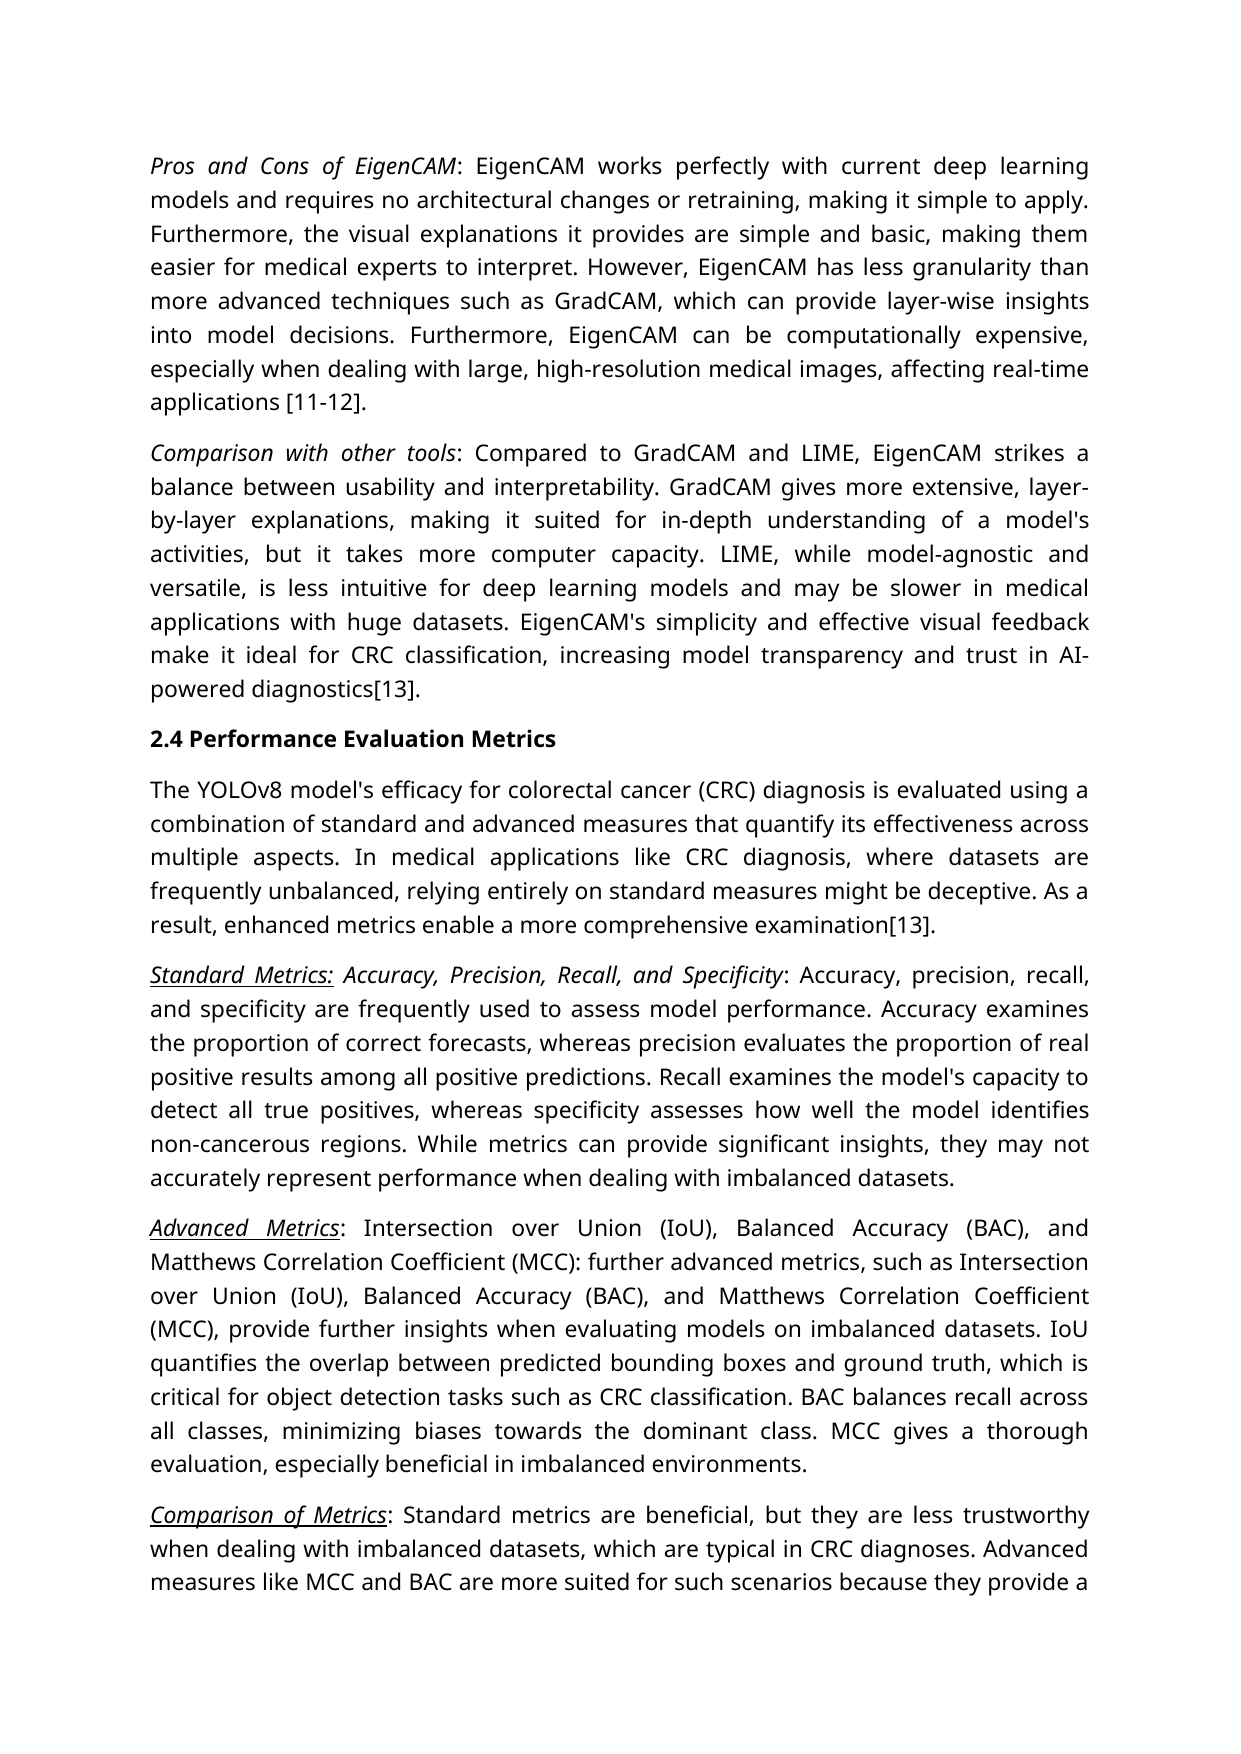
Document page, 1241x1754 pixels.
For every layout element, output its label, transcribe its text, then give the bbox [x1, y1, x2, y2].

text Advanced Metrics: Intersection over Union (IoU), Balanced Accuracy (BAC), and Matthews Correlation Coefficient (MCC): further advanced metrics, such as Intersection over Union (IoU), Balanced Accuracy (BAC), and Matthews Correlation Coefficient (MCC), provide further insights when evaluating models on imbalanced datasets. IoU quantifies the overlap between predicted bounding boxes and ground truth, which is critical for object detection tasks such as CRC classification. BAC balances recall across all classes, minimizing biases towards the dominant class. MCC gives a thorough evaluation, especially beneficial in imbalanced environments. [150, 1212, 1090, 1479]
text The YOLOv8 model's efficacy for colorectal cancer (CRC) diagnosis is evaluated using a combination of standard and advanced measures that quantify its effectiveness across multiple aspects. In medical applications like CRC diagnosis, where datasets are frequently unbalanced, relying entirely on standard measures might be deceptive. As a result, enhanced metrics enable a more comprehensive examination[13]. [150, 774, 1090, 940]
text Comparison with other tools: Compared to GradCAM and LIME, EigenCAM strikes a balance between usability and interpretability. GradCAM gives more extensive, layer-by-layer explanations, making it suited for in-depth understanding of a model's activities, but it takes more computer capacity. LIME, while model-agnostic and versatile, is less intuitive for deep learning models and may be slower in medical applications with huge datasets. EigenCAM's simplicity and effective visual feedback make it ideal for CRC classification, increasing model transparency and trust in AI-powered diagnostics[13]. [150, 437, 1090, 704]
text Pros and Cons of EigenCAM: EigenCAM works perfectly with current deep learning models and requires no architectural changes or retraining, making it simple to apply. Furthermore, the visual explanations it provides are simple and basic, making them easier for medical experts to interpret. However, EigenCAM has less granularity than more advanced techniques such as GradCAM, which can provide layer-wise insights into model decisions. Furthermore, EigenCAM can be computationally expensive, especially when dealing with large, high-resolution medical images, affecting real-time applications [11-12]. [150, 150, 1090, 417]
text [150, 1499, 1090, 1597]
text Standard Metrics: Accuracy, Precision, Recall, and Specificity: Accuracy, precision, recall, and specificity are frequently used to assess model performance. Accuracy examines the proportion of correct forecasts, whereas precision evaluates the proportion of real positive results among all positive predictions. Recall examines the model's capacity to detect all true positives, whereas specificity assesses how well the model identifies non-cancerous regions. While metrics can provide significant insights, they may not accurately represent performance when dealing with imbalanced datasets. [150, 959, 1090, 1193]
text 2.4 Performance Evaluation Metrics [150, 723, 1090, 754]
